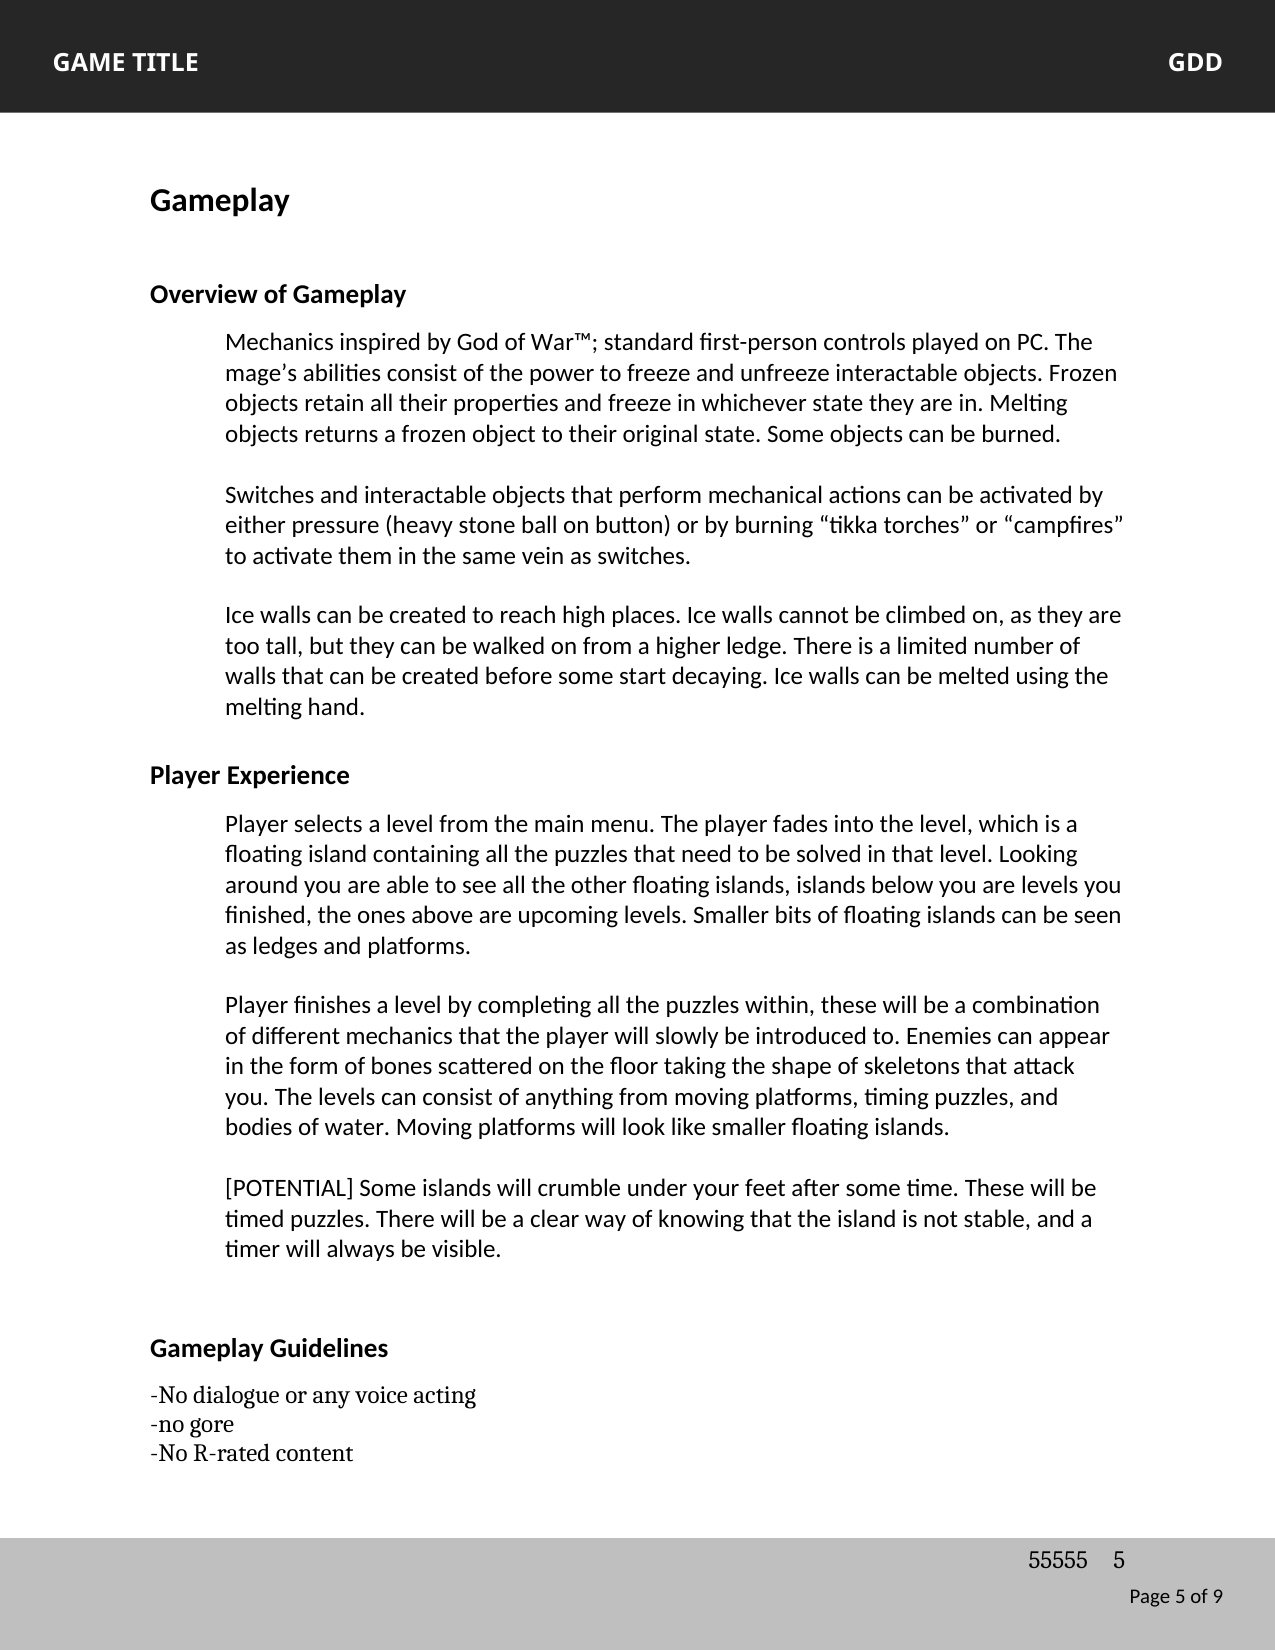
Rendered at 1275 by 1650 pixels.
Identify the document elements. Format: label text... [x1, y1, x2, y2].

text [POTENTIAL] Some islands will crumble under your feet after some time. These will be timed puzzles. There will be a clear way of knowing that the island is not stable, and a timer will always be visible. [225, 1172, 1125, 1264]
text Player selects a level from the main menu. The player fades into the level, which is a floating island containing all the puzzles that need to be solved in that level. Looking around you are able to see all the other floating islands, islands below you are levels you finished, the ones above are upcoming levels. Smaller bits of floating islands can be seen as ledges and platforms. [225, 808, 1125, 961]
text Player finishes a level by completing all the puzzles within, these will be a combination of different mechanics that the player will slowly be introduced to. Enemies can appear in the form of bones scattered on the floor taking the shape of skeletons that attack you. The levels can consist of anything from moving platforms, timing puzzles, and bodies of water. Moving platforms will look like smaller floating islands. [225, 989, 1125, 1142]
text -No R-rated content [150, 1438, 1125, 1467]
subtitle Player Experience [150, 758, 1125, 791]
text -no gore [150, 1410, 1125, 1438]
text Mechanics inspired by God of War™; standard first-person controls played on PC. The mage’s abilities consist of the power to freeze and unfreeze interactable objects. Frozen objects retain all their properties and freeze in whichever state they are in. Melting objects returns a frozen object to their original state. Some objects can be burned. [225, 326, 1125, 448]
text Ice walls can be created to reach high places. Ice walls cannot be climbed on, as they are too tall, but they can be walked on from a higher ledge. There is a limited number of walls that can be created before some start decaying. Ice walls can be melted using the melting hand. [225, 599, 1125, 721]
text Switches and interactable objects that perform mechanical actions can be activated by either pressure (heavy stone ball on button) or by burning “tikka torches” or “campfires” to activate them in the same vein as switches. [225, 479, 1125, 571]
subtitle Overview of Gameplay [150, 277, 1125, 310]
text -No dialogue or any voice acting [150, 1381, 1125, 1410]
subtitle Gameplay [150, 179, 1125, 219]
subtitle Gameplay Guidelines [150, 1332, 1125, 1364]
